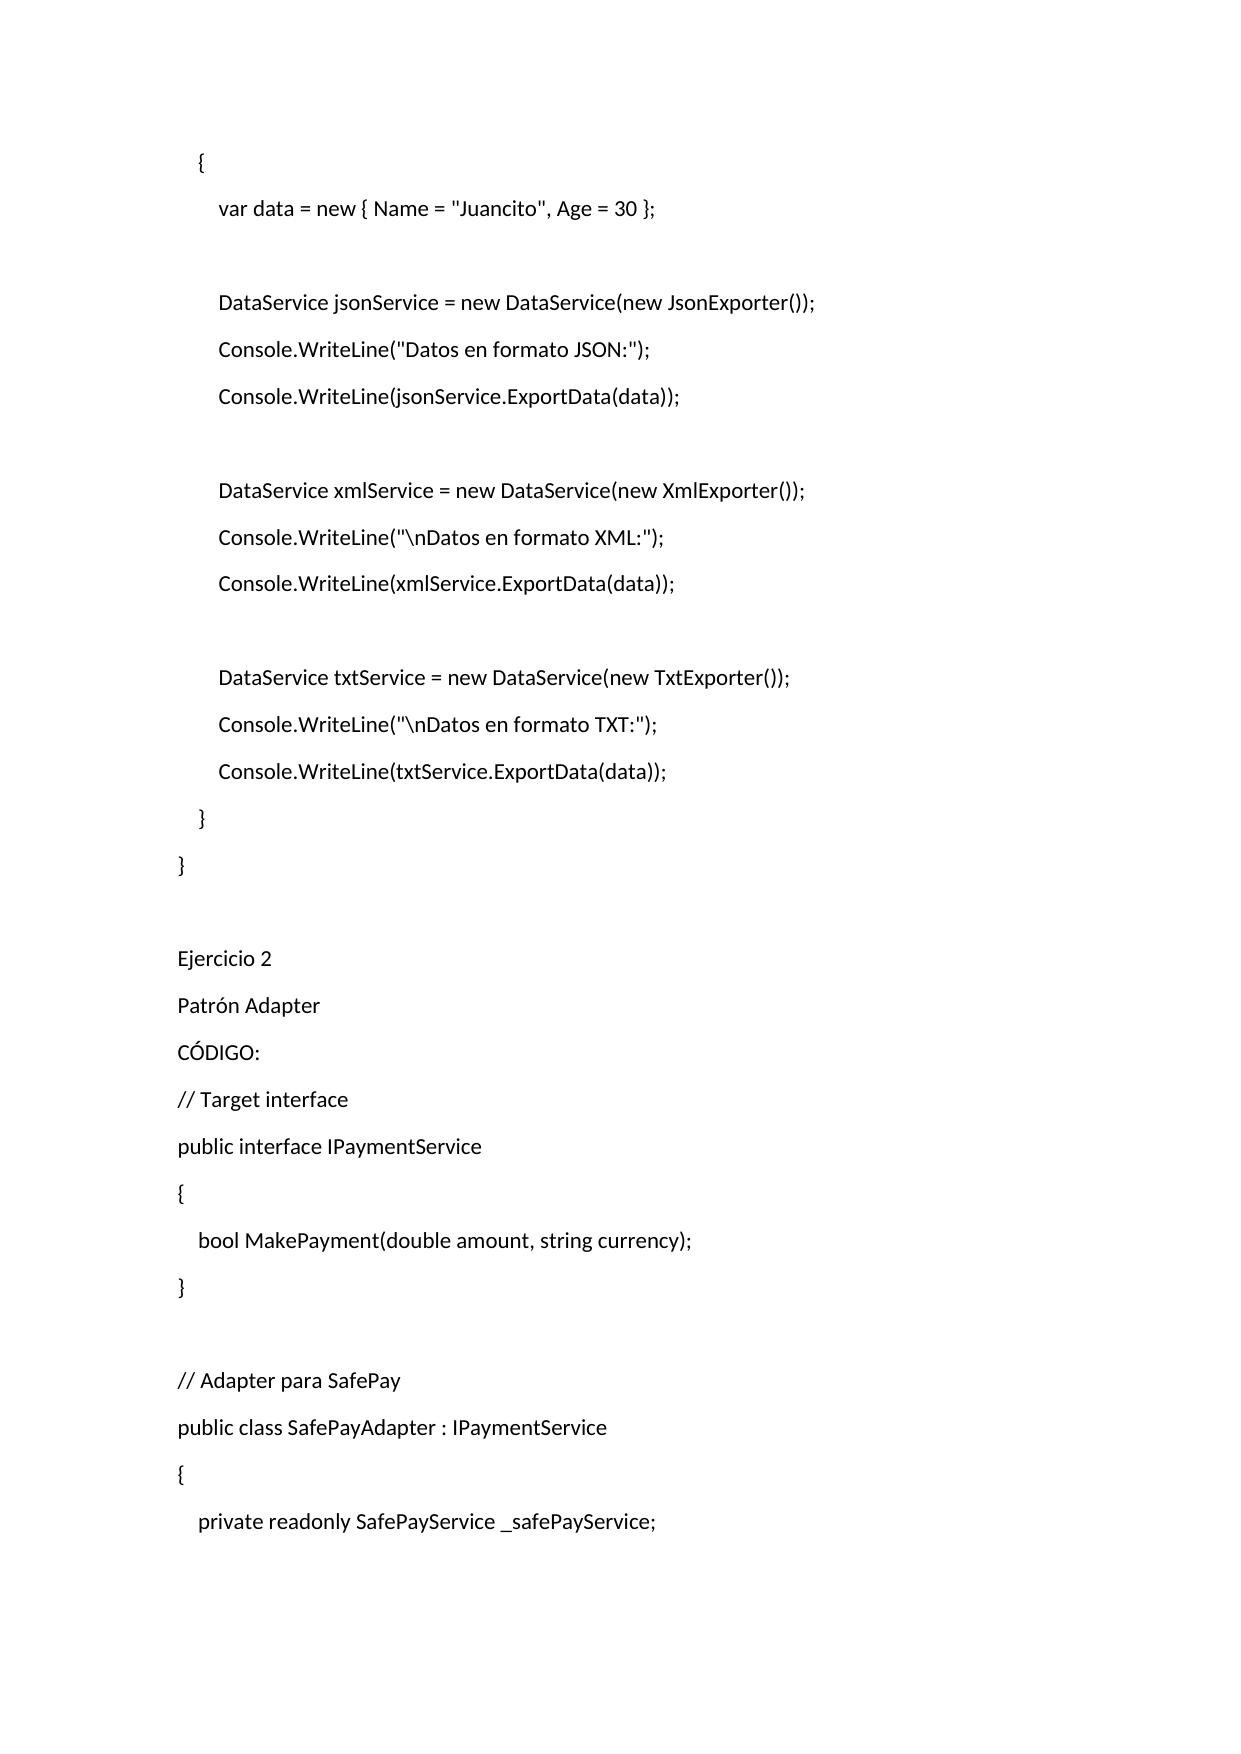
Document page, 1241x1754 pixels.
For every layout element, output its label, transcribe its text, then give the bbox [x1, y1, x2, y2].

text public class SafePayAdapter : IPaymentService [177, 1413, 1063, 1441]
text var data = new { Name = "Juancito", Age = 30 }; [177, 194, 1063, 222]
text bool MakePayment(double amount, string currency); [177, 1226, 1063, 1254]
text // Adapter para SafePay [177, 1366, 1063, 1394]
text CÓDIGO: [177, 1038, 1063, 1066]
text DataService xmlService = new DataService(new XmlExporter()); [177, 476, 1063, 504]
text public interface IPaymentService [177, 1132, 1063, 1160]
text Console.WriteLine("\nDatos en formato XML:"); [177, 523, 1063, 551]
text } [177, 851, 1063, 879]
text Console.WriteLine("\nDatos en formato TXT:"); [177, 710, 1063, 738]
text { [177, 148, 1063, 176]
text } [177, 804, 1063, 832]
text { [177, 1179, 1063, 1207]
text Console.WriteLine(txtService.ExportData(data)); [177, 757, 1063, 785]
text Console.WriteLine(jsonService.ExportData(data)); [177, 382, 1063, 410]
text Console.WriteLine(xmlService.ExportData(data)); [177, 569, 1063, 597]
text Ejercicio 2 [177, 944, 1063, 972]
text // Target interface [177, 1085, 1063, 1113]
text { [177, 1460, 1063, 1488]
text DataService txtService = new DataService(new TxtExporter()); [177, 663, 1063, 691]
text } [177, 1273, 1063, 1301]
text Console.WriteLine("Datos en formato JSON:"); [177, 335, 1063, 363]
text Patrón Adapter [177, 991, 1063, 1019]
text private readonly SafePayService _safePayService; [177, 1507, 1063, 1535]
text DataService jsonService = new DataService(new JsonExporter()); [177, 288, 1063, 316]
